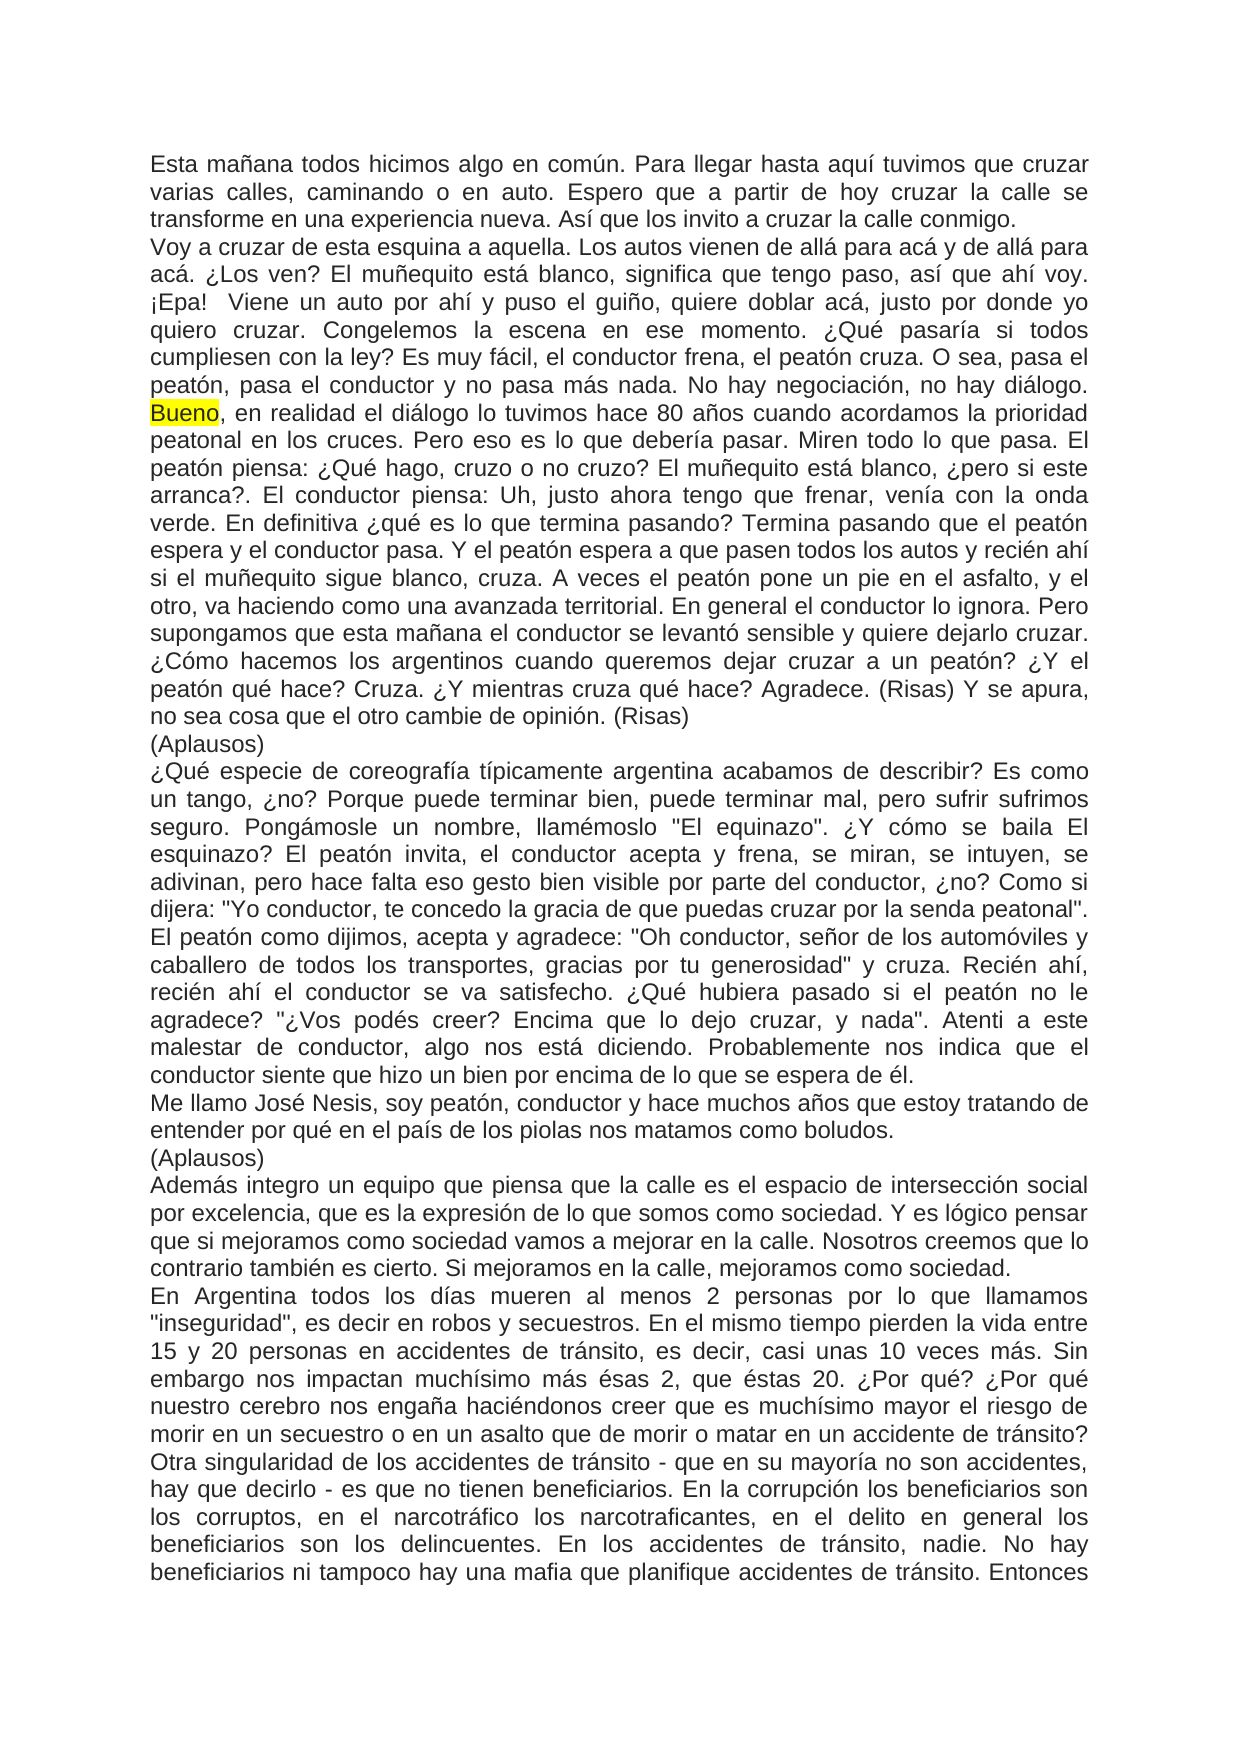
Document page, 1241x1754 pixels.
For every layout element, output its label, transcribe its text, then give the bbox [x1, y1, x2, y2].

text Me llamo José Nesis, soy peatón, conductor y hace muchos años que estoy tratando de entender por qué en el país de los piolas nos matamos como boludos. [150, 1088, 1090, 1144]
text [150, 1282, 1090, 1585]
text Esta mañana todos hicimos algo en común. Para llegar hasta aquí tuvimos que cruzar varias calles, caminando o en auto. Espero que a partir de hoy cruzar la calle se transforme en una experiencia nueva. Así que los invito a cruzar la calle conmigo. [150, 150, 1090, 233]
text (Aplausos) [150, 1144, 1090, 1171]
text ¿Qué especie de coreografía típicamente argentina acabamos de describir? Es como un tango, ¿no? Porque puede terminar bien, puede terminar mal, pero sufrir sufrimos seguro. Pongámosle un nombre, llamémoslo "El equinazo". ¿Y cómo se baila El esquinazo? El peatón invita, el conductor acepta y frena, se miran, se intuyen, se adivinan, pero hace falta eso gesto bien visible por parte del conductor, ¿no? Como si dijera: "Yo conductor, te concedo la gracia de que puedas cruzar por la senda peatonal". El peatón como dijimos, acepta y agradece: "Oh conductor, señor de los automóviles y caballero de todos los transportes, gracias por tu generosidad" y cruza. Recién ahí, recién ahí el conductor se va satisfecho. ¿Qué hubiera pasado si el peatón no le agradece? "¿Vos podés creer? Encima que lo dejo cruzar, y nada". Atenti a este malestar de conductor, algo nos está diciendo. Probablemente nos indica que el conductor siente que hizo un bien por encima de lo que se espera de él. [150, 757, 1090, 1088]
text Además integro un equipo que piensa que la calle es el espacio de intersección social por excelencia, que es la expresión de lo que somos como sociedad. Y es lógico pensar que si mejoramos como sociedad vamos a mejorar en la calle. Nosotros creemos que lo contrario también es cierto. Si mejoramos en la calle, mejoramos como sociedad. [150, 1171, 1090, 1282]
text (Aplausos) [150, 730, 1090, 757]
text Voy a cruzar de esta esquina a aquella. Los autos vienen de allá para acá y de allá para acá. ¿Los ven? El muñequito está blanco, significa que tengo paso, así que ahí voy. ¡Epa! Viene un auto por ahí y puso el guiño, quiere doblar acá, justo por donde yo quiero cruzar. Congelemos la escena en ese momento. ¿Qué pasaría si todos cumpliesen con la ley? Es muy fácil, el conductor frena, el peatón cruza. O sea, pasa el peatón, pasa el conductor y no pasa más nada. No hay negociación, no hay diálogo. Bueno, en realidad el diálogo lo tuvimos hace 80 años cuando acordamos la prioridad peatonal en los cruces. Pero eso es lo que debería pasar. Miren todo lo que pasa. El peatón piensa: ¿Qué hago, cruzo o no cruzo? El muñequito está blanco, ¿pero si este arranca?. El conductor piensa: Uh, justo ahora tengo que frenar, venía con la onda verde. En definitiva ¿qué es lo que termina pasando? Termina pasando que el peatón espera y el conductor pasa. Y el peatón espera a que pasen todos los autos y recién ahí si el muñequito sigue blanco, cruza. A veces el peatón pone un pie en el asfalto, y el otro, va haciendo como una avanzada territorial. En general el conductor lo ignora. Pero supongamos que esta mañana el conductor se levantó sensible y quiere dejarlo cruzar. ¿Cómo hacemos los argentinos cuando queremos dejar cruzar a un peatón? ¿Y el peatón qué hace? Cruza. ¿Y mientras cruza qué hace? Agradece. (Risas) Y se apura, no sea cosa que el otro cambie de opinión. (Risas) [150, 233, 1090, 730]
